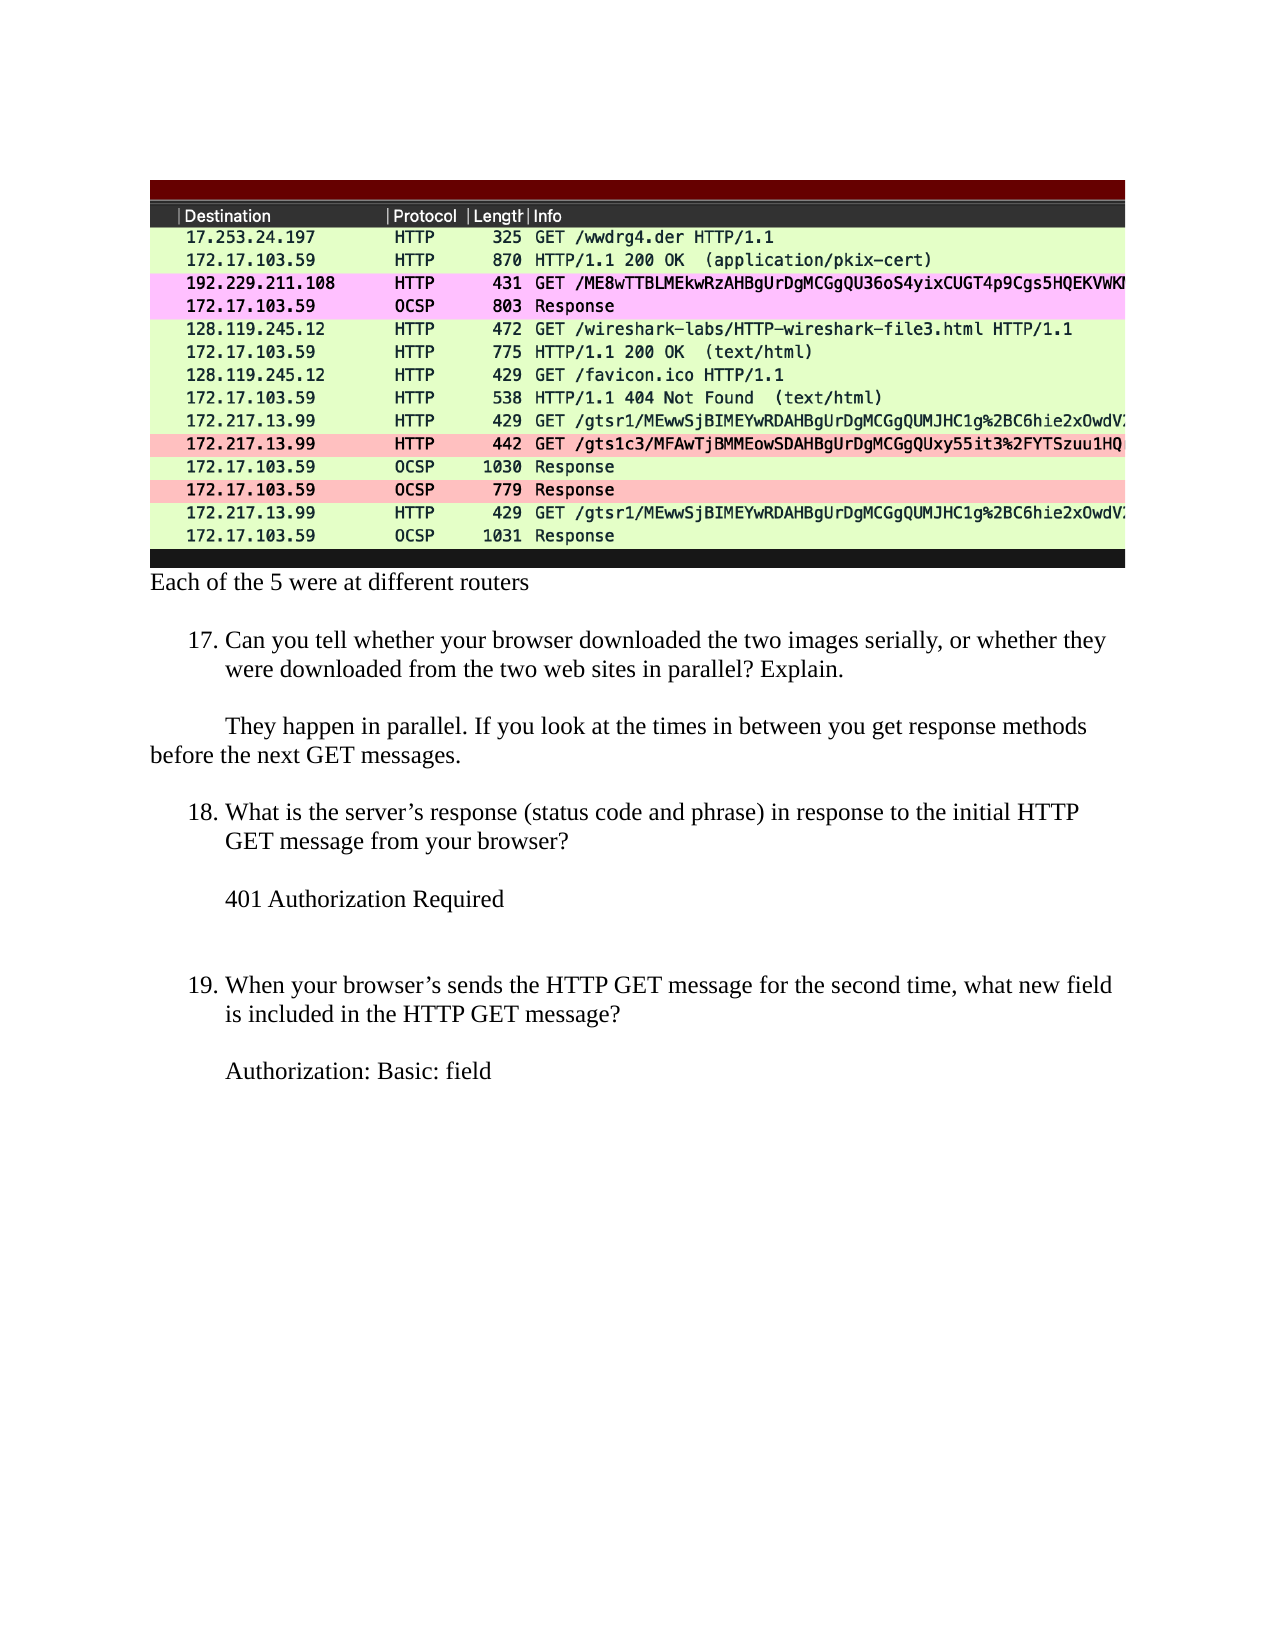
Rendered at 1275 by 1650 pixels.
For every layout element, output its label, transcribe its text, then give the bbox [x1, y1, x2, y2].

text They happen in parallel. If you look at the times in between you get response methods before the next GET messages. [150, 711, 1125, 769]
text 401 Authorization Required [150, 884, 1125, 912]
list What is the server’s response (status code and phrase) in response to the initial HTTP GET message from your browser? [187, 797, 1125, 855]
text Authorization: Basic: field [150, 1056, 1125, 1085]
list Can you tell whether your browser downloaded the two images serially, or whether they were downloaded from the two web sites in parallel? Explain. [187, 625, 1125, 682]
list When your browser’s sends the HTTP GET message for the second time, what new field is included in the HTTP GET message? [187, 970, 1125, 1027]
text Each of the 5 were at different routers [150, 568, 1125, 596]
picture [150, 180, 1125, 568]
